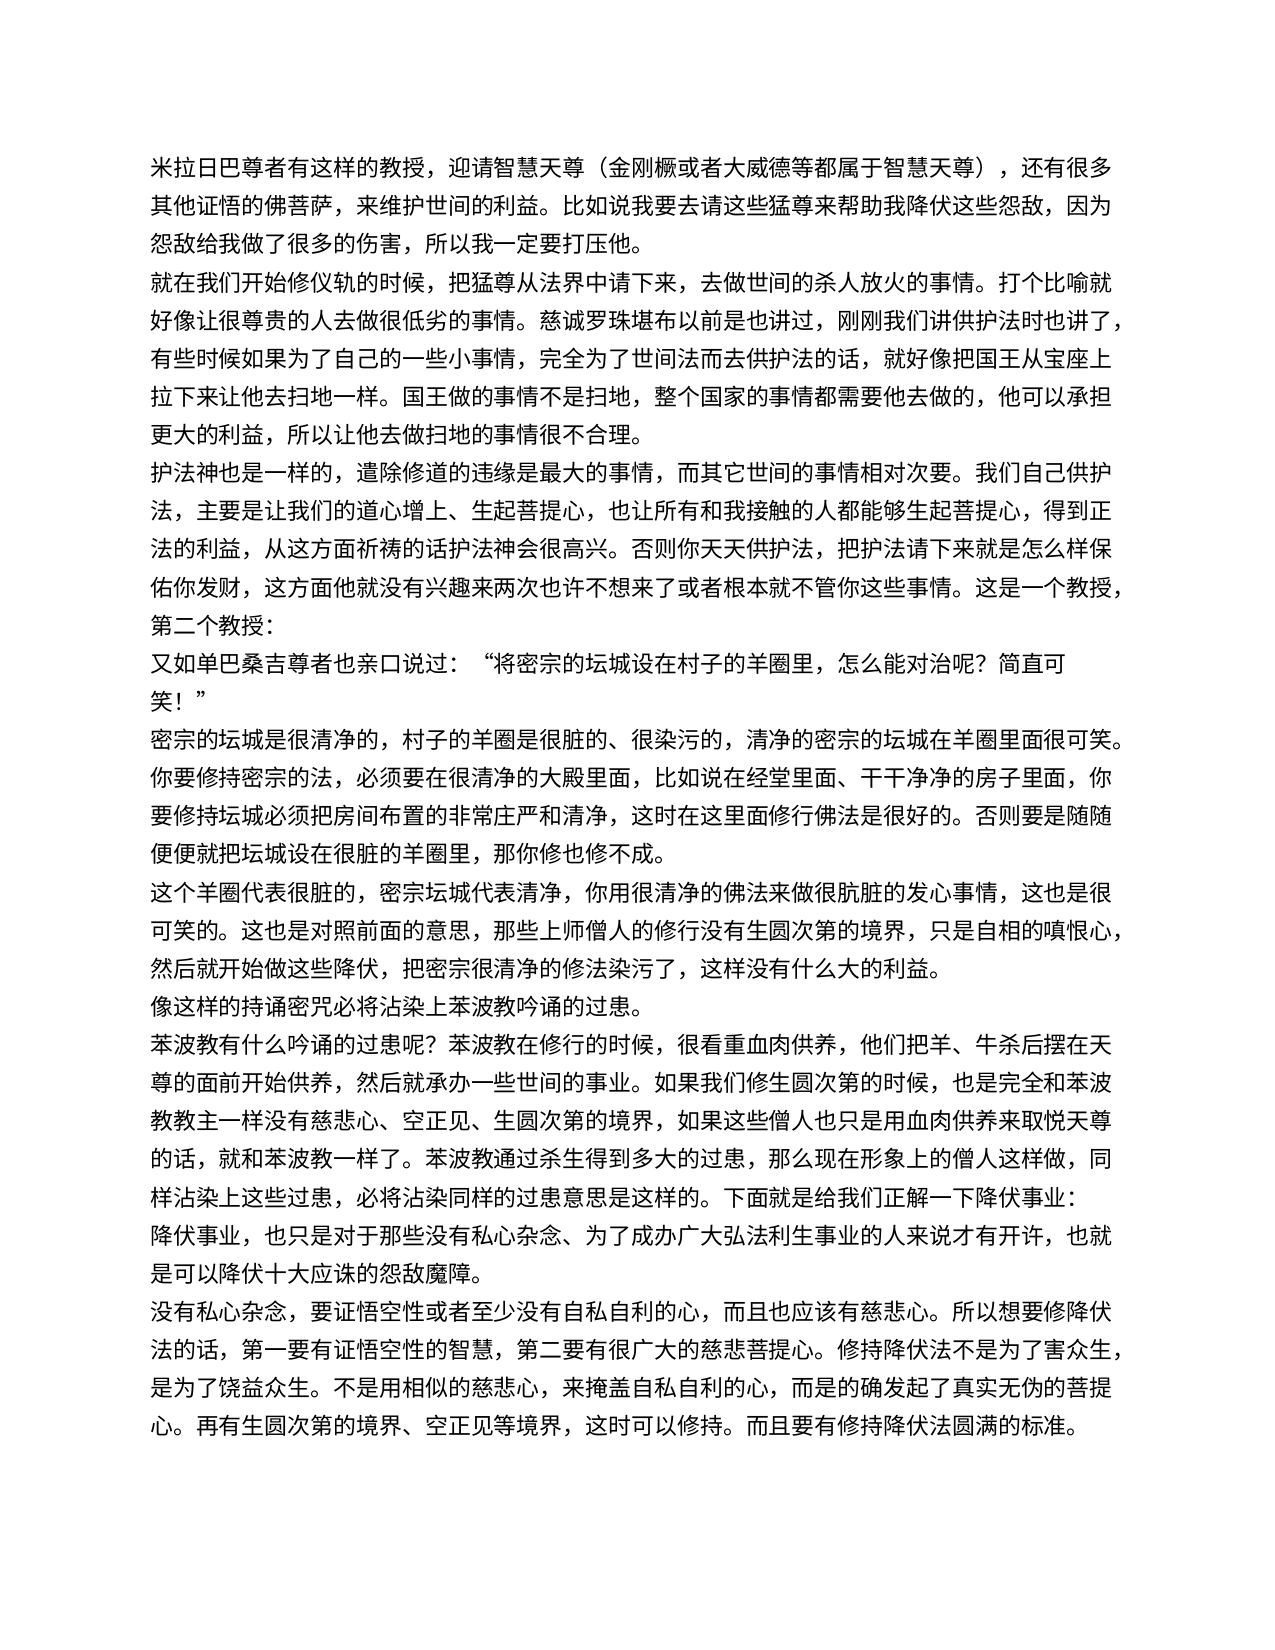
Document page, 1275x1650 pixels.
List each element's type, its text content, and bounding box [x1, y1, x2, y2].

text 又如单巴桑吉尊者也亲口说过：“将密宗的坛城设在村子的羊圈里，怎么能对治呢？简直可笑！” [150, 646, 1125, 717]
text 密宗的坛城是很清净的，村子的羊圈是很脏的、很染污的，清净的密宗的坛城在羊圈里面很可笑。你要修持密宗的法，必须要在很清净的大殿里面，比如说在经堂里面、干干净净的房子里面，你要修持坛城必须把房间布置的非常庄严和清净，这时在这里面修行佛法是很好的。否则要是随随便便就把坛城设在很脏的羊圈里，那你修也修不成。 [150, 722, 1125, 869]
text 米拉日巴尊者有这样的教授，迎请智慧天尊（金刚橛或者大威德等都属于智慧天尊），还有很多其他证悟的佛菩萨，来维护世间的利益。比如说我要去请这些猛尊来帮助我降伏这些怨敌，因为怨敌给我做了很多的伤害，所以我一定要打压他。 [150, 150, 1125, 259]
text 就在我们开始修仪轨的时候，把猛尊从法界中请下来，去做世间的杀人放火的事情。打个比喻就好像让很尊贵的人去做很低劣的事情。慈诚罗珠堪布以前是也讲过，刚刚我们讲供护法时也讲了，有些时候如果为了自己的一些小事情，完全为了世间法而去供护法的话，就好像把国王从宝座上拉下来让他去扫地一样。国王做的事情不是扫地，整个国家的事情都需要他去做的，他可以承担更大的利益，所以让他去做扫地的事情很不合理。 [150, 264, 1125, 450]
text 护法神也是一样的，遣除修道的违缘是最大的事情，而其它世间的事情相对次要。我们自己供护法，主要是让我们的道心增上、生起菩提心，也让所有和我接触的人都能够生起菩提心，得到正法的利益，从这方面祈祷的话护法神会很高兴。否则你天天供护法，把护法请下来就是怎么样保佑你发财，这方面他就没有兴趣来两次也许不想来了或者根本就不管你这些事情。这是一个教授，第二个教授： [150, 455, 1125, 641]
text 像这样的持诵密咒必将沾染上苯波教吟诵的过患。 [150, 989, 1125, 1022]
text 这个羊圈代表很脏的，密宗坛城代表清净，你用很清净的佛法来做很肮脏的发心事情，这也是很可笑的。这也是对照前面的意思，那些上师僧人的修行没有生圆次第的境界，只是自相的嗔恨心，然后就开始做这些降伏，把密宗很清净的修法染污了，这样没有什么大的利益。 [150, 874, 1125, 984]
text 降伏事业，也只是对于那些没有私心杂念、为了成办广大弘法利生事业的人来说才有开许，也就是可以降伏十大应诛的怨敌魔障。 [150, 1217, 1125, 1289]
text 苯波教有什么吟诵的过患呢？苯波教在修行的时候，很看重血肉供养，他们把羊、牛杀后摆在天尊的面前开始供养，然后就承办一些世间的事业。如果我们修生圆次第的时候，也是完全和苯波教教主一样没有慈悲心、空正见、生圆次第的境界，如果这些僧人也只是用血肉供养来取悦天尊的话，就和苯波教一样了。苯波教通过杀生得到多大的过患，那么现在形象上的僧人这样做，同样沾染上这些过患，必将沾染同样的过患意思是这样的。下面就是给我们正解一下降伏事业： [150, 1027, 1125, 1213]
text 没有私心杂念，要证悟空性或者至少没有自私自利的心，而且也应该有慈悲心。所以想要修降伏法的话，第一要有证悟空性的智慧，第二要有很广大的慈悲菩提心。修持降伏法不是为了害众生，是为了饶益众生。不是用相似的慈悲心，来掩盖自私自利的心，而是的确发起了真实无伪的菩提心。再有生圆次第的境界、空正见等境界，这时可以修持。而且要有修持降伏法圆满的标准。 [150, 1294, 1125, 1441]
